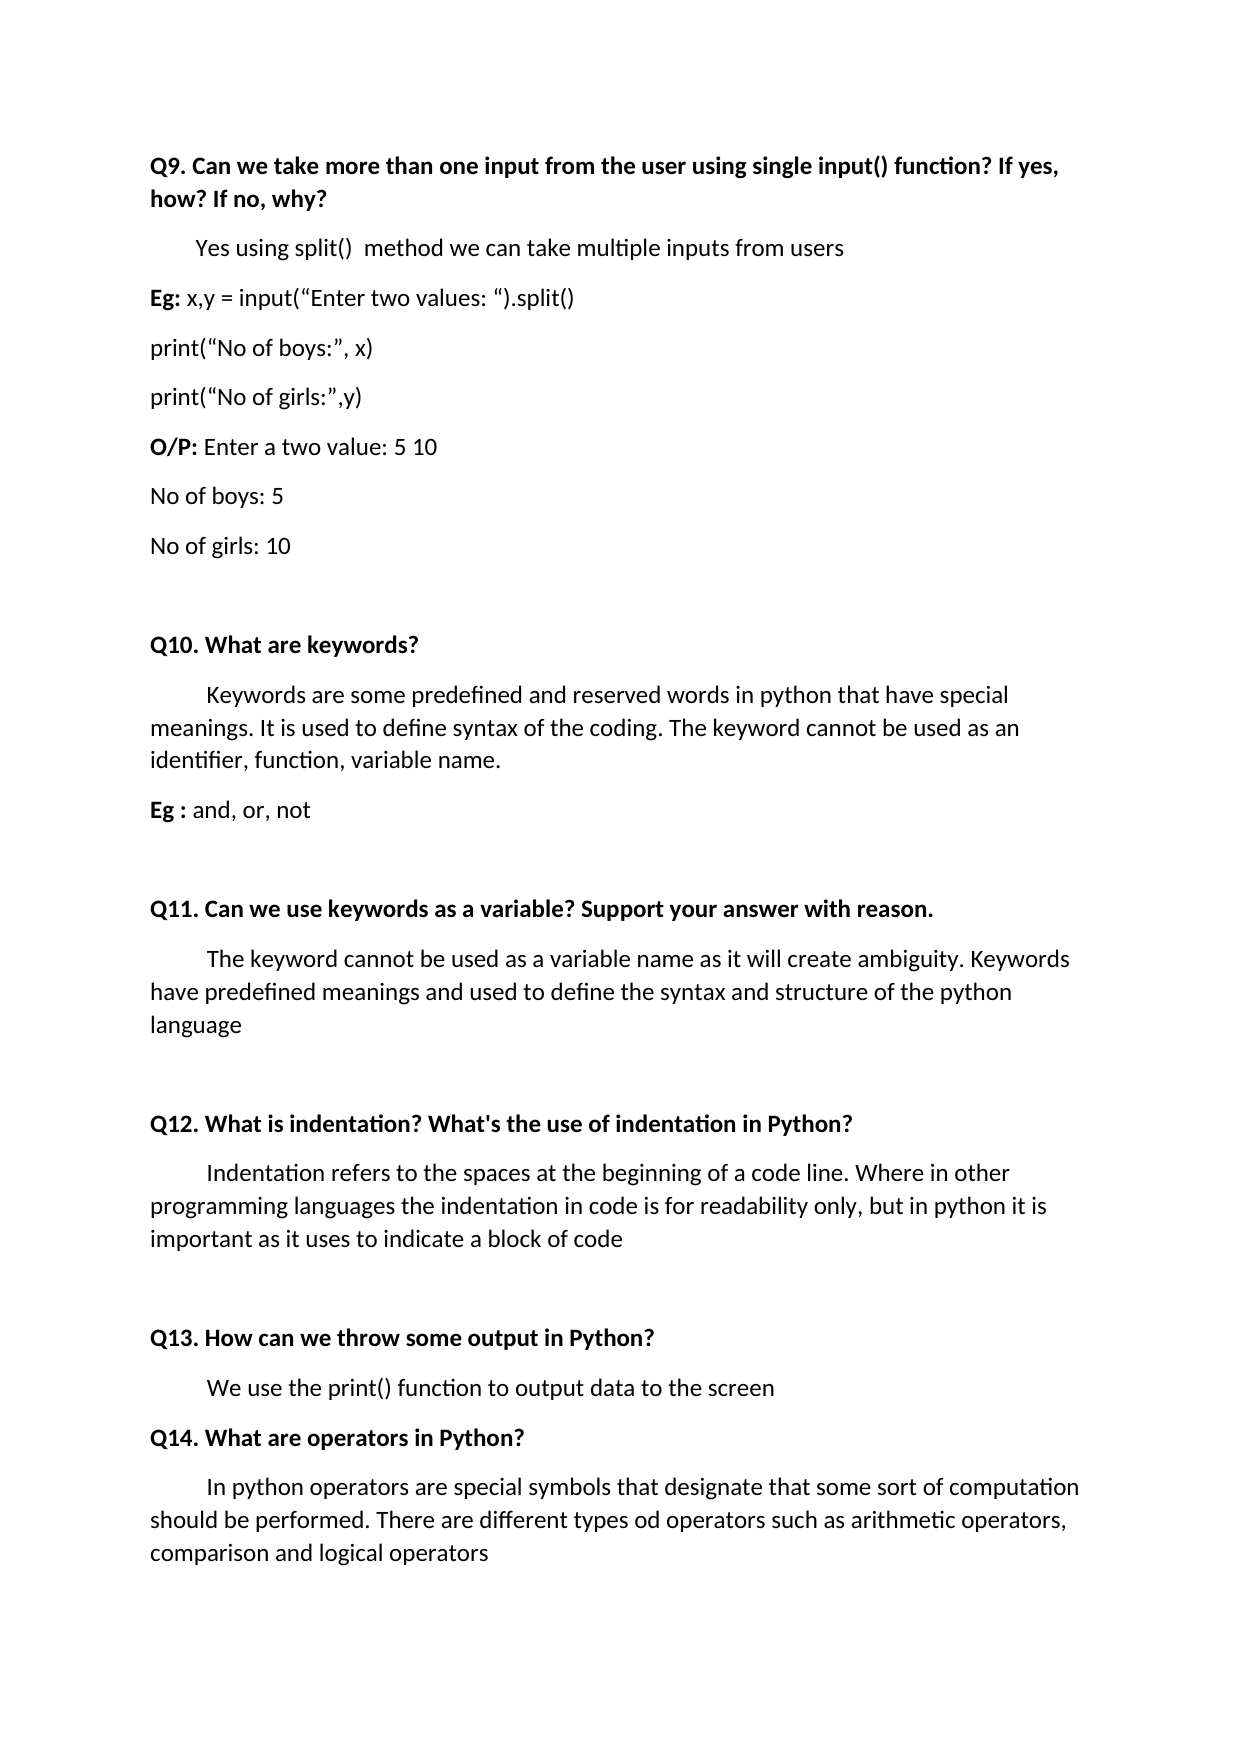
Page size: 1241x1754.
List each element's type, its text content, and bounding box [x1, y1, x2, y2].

text Q12. What is indentation? What's the use of indentation in Python? [150, 1108, 1090, 1138]
text Yes using split() method we can take multiple inputs from users [150, 232, 1090, 263]
text Q10. What are keywords? [150, 629, 1090, 660]
text The keyword cannot be used as a variable name as it will create ambiguity. Keywords have predefined meanings and used to define the syntax and structure of the python language [150, 943, 1090, 1039]
text Q9. Can we take more than one input from the user using single input() function? If yes, how? If no, why? [150, 150, 1090, 213]
text Indentation refers to the spaces at the beginning of a code line. Where in other programming languages the indentation in code is for readability only, but in python it is important as it uses to indicate a block of code [150, 1157, 1090, 1254]
text print(“No of boys:”, x) [150, 332, 1090, 362]
text print(“No of girls:”,y) [150, 381, 1090, 412]
text Q14. What are operators in Python? [150, 1422, 1090, 1452]
text Q11. Can we use keywords as a variable? Support your answer with reason. [150, 893, 1090, 924]
text We use the print() function to output data to the screen [150, 1372, 1090, 1403]
text In python operators are special symbols that designate that some sort of computation should be performed. There are different types od operators such as arithmetic operators, comparison and logical operators [150, 1471, 1090, 1568]
text Eg: x,y = input(“Enter two values: “).split() [150, 282, 1090, 313]
text Q13. How can we throw some output in Python? [150, 1322, 1090, 1353]
text O/P: Enter a two value: 5 10 [150, 431, 1090, 461]
text No of girls: 10 [150, 530, 1090, 561]
text No of boys: 5 [150, 480, 1090, 511]
text Eg : and, or, not [150, 794, 1090, 825]
text Keywords are some predefined and reserved words in python that have special meanings. It is used to define syntax of the coding. The keyword cannot be used as an identifier, function, variable name. [150, 679, 1090, 775]
